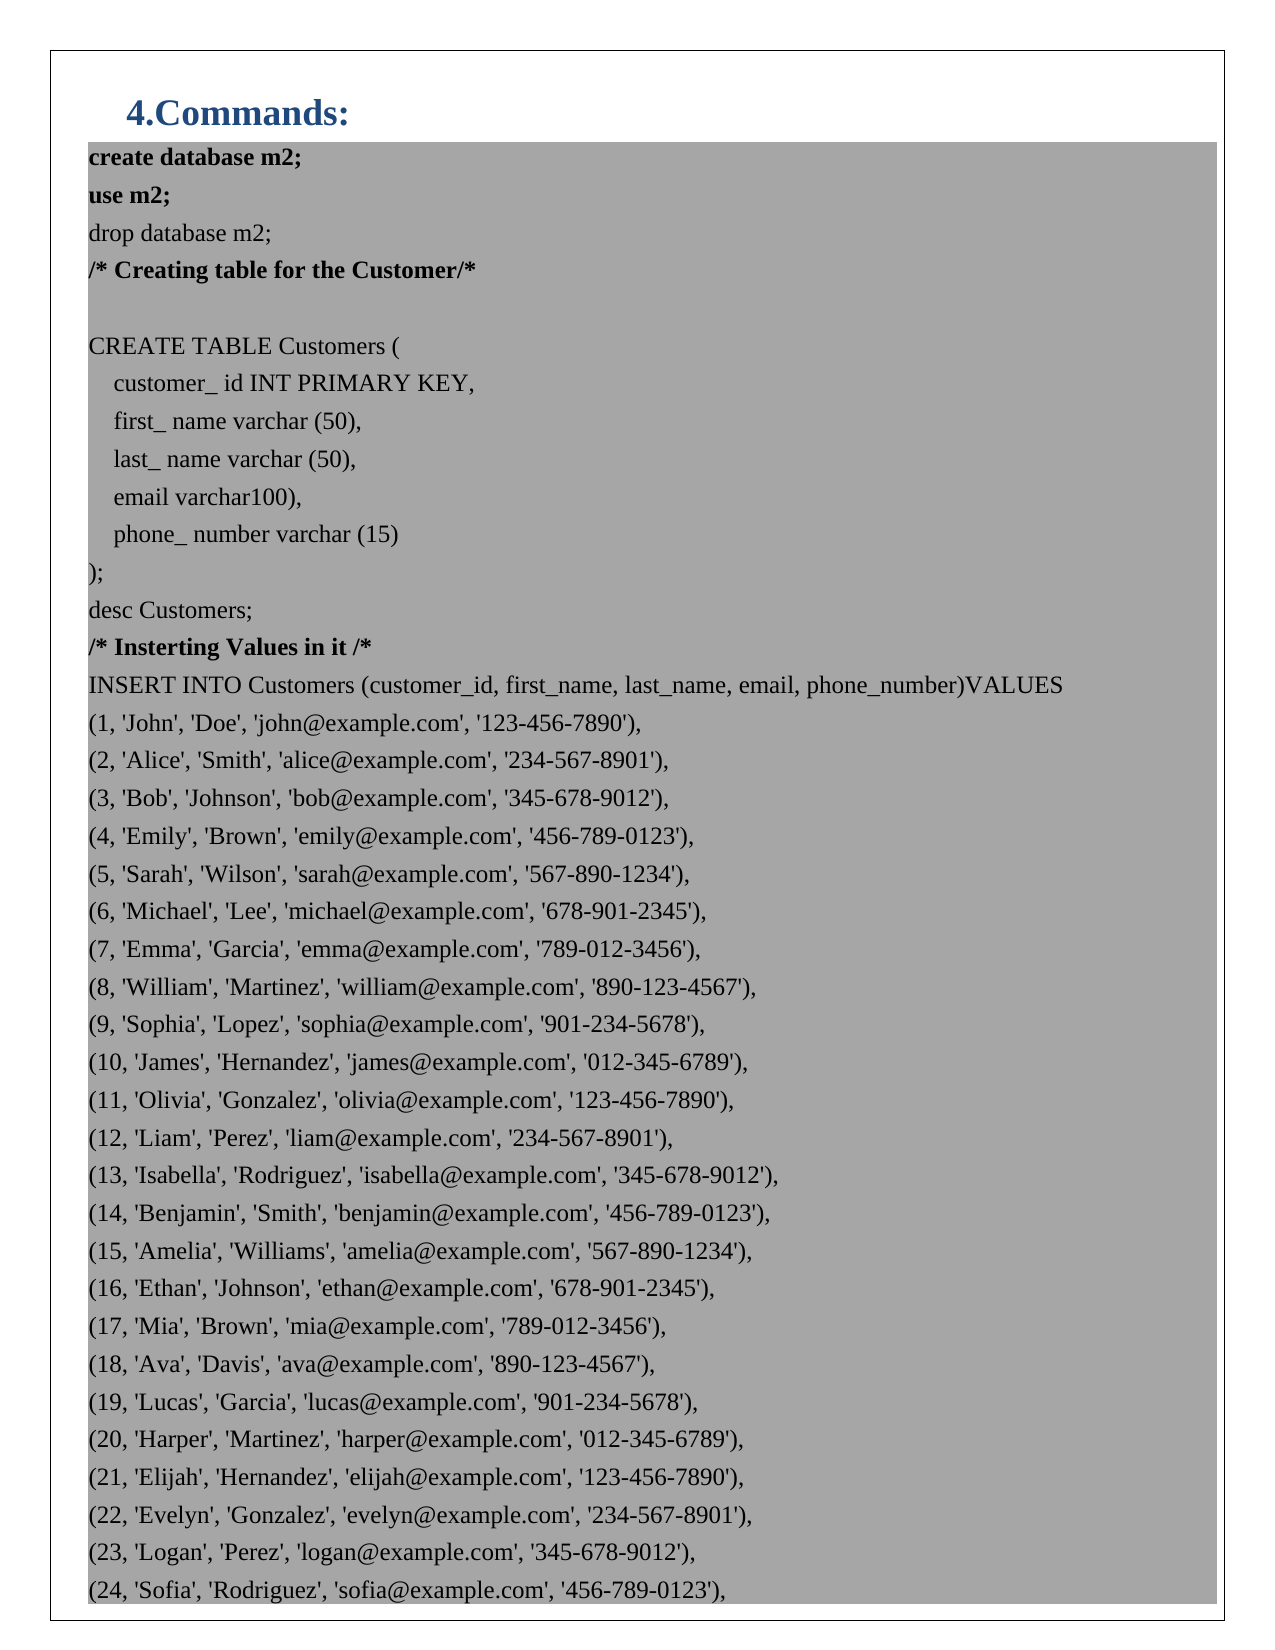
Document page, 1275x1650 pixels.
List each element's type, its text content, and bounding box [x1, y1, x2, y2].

subtitle ); [88, 557, 1217, 586]
subtitle (16, 'Ethan', 'Johnson', 'ethan@example.com', '678-901-2345'), [88, 1273, 1217, 1302]
subtitle email varchar100), [88, 482, 1217, 510]
subtitle /* Creating table for the Customer/* [88, 255, 1217, 284]
subtitle create database m2; [88, 142, 1217, 171]
subtitle (14, 'Benjamin', 'Smith', 'benjamin@example.com', '456-789-0123'), [88, 1198, 1217, 1227]
subtitle CREATE TABLE Customers ( [88, 331, 1217, 359]
subtitle use m2; [88, 180, 1217, 209]
subtitle (23, 'Logan', 'Perez', 'logan@example.com', '345-678-9012'), [88, 1537, 1217, 1566]
subtitle (10, 'James', 'Hernandez', 'james@example.com', '012-345-6789'), [88, 1047, 1217, 1076]
subtitle INSERT INTO Customers (customer_id, first_name, last_name, email, phone_number)VALUES [88, 670, 1217, 699]
subtitle (21, 'Elijah', 'Hernandez', 'elijah@example.com', '123-456-7890'), [88, 1462, 1217, 1491]
subtitle (13, 'Isabella', 'Rodriguez', 'isabella@example.com', '345-678-9012'), [88, 1160, 1217, 1189]
subtitle (17, 'Mia', 'Brown', 'mia@example.com', '789-012-3456'), [88, 1311, 1217, 1340]
subtitle (9, 'Sophia', 'Lopez', 'sophia@example.com', '901-234-5678'), [88, 1009, 1217, 1038]
subtitle (20, 'Harper', 'Martinez', 'harper@example.com', '012-345-6789'), [88, 1424, 1217, 1453]
subtitle drop database m2; [88, 218, 1217, 246]
subtitle (19, 'Lucas', 'Garcia', 'lucas@example.com', '901-234-5678'), [88, 1387, 1217, 1415]
subtitle 4.Commands: [126, 90, 1217, 133]
subtitle customer_ id INT PRIMARY KEY, [88, 368, 1217, 397]
subtitle last_ name varchar (50), [88, 444, 1217, 473]
subtitle (15, 'Amelia', 'Williams', 'amelia@example.com', '567-890-1234'), [88, 1236, 1217, 1264]
subtitle (2, 'Alice', 'Smith', 'alice@example.com', '234-567-8901'), [88, 746, 1217, 774]
subtitle phone_ number varchar (15) [88, 519, 1217, 548]
subtitle desc Customers; [88, 595, 1217, 623]
subtitle first_ name varchar (50), [88, 406, 1217, 435]
subtitle (3, 'Bob', 'Johnson', 'bob@example.com', '345-678-9012'), [88, 783, 1217, 812]
subtitle (12, 'Liam', 'Perez', 'liam@example.com', '234-567-8901'), [88, 1123, 1217, 1151]
subtitle (7, 'Emma', 'Garcia', 'emma@example.com', '789-012-3456'), [88, 934, 1217, 963]
subtitle (4, 'Emily', 'Brown', 'emily@example.com', '456-789-0123'), [88, 821, 1217, 850]
subtitle (18, 'Ava', 'Davis', 'ava@example.com', '890-123-4567'), [88, 1349, 1217, 1378]
subtitle (6, 'Michael', 'Lee', 'michael@example.com', '678-901-2345'), [88, 896, 1217, 925]
subtitle (22, 'Evelyn', 'Gonzalez', 'evelyn@example.com', '234-567-8901'), [88, 1500, 1217, 1528]
subtitle (5, 'Sarah', 'Wilson', 'sarah@example.com', '567-890-1234'), [88, 859, 1217, 887]
subtitle (1, 'John', 'Doe', 'john@example.com', '123-456-7890'), [88, 708, 1217, 737]
subtitle (11, 'Olivia', 'Gonzalez', 'olivia@example.com', '123-456-7890'), [88, 1085, 1217, 1114]
subtitle (8, 'William', 'Martinez', 'william@example.com', '890-123-4567'), [88, 972, 1217, 1001]
subtitle (24, 'Sofia', 'Rodriguez', 'sofia@example.com', '456-789-0123'), [88, 1575, 1217, 1604]
subtitle /* Insterting Values in it /* [88, 632, 1217, 661]
